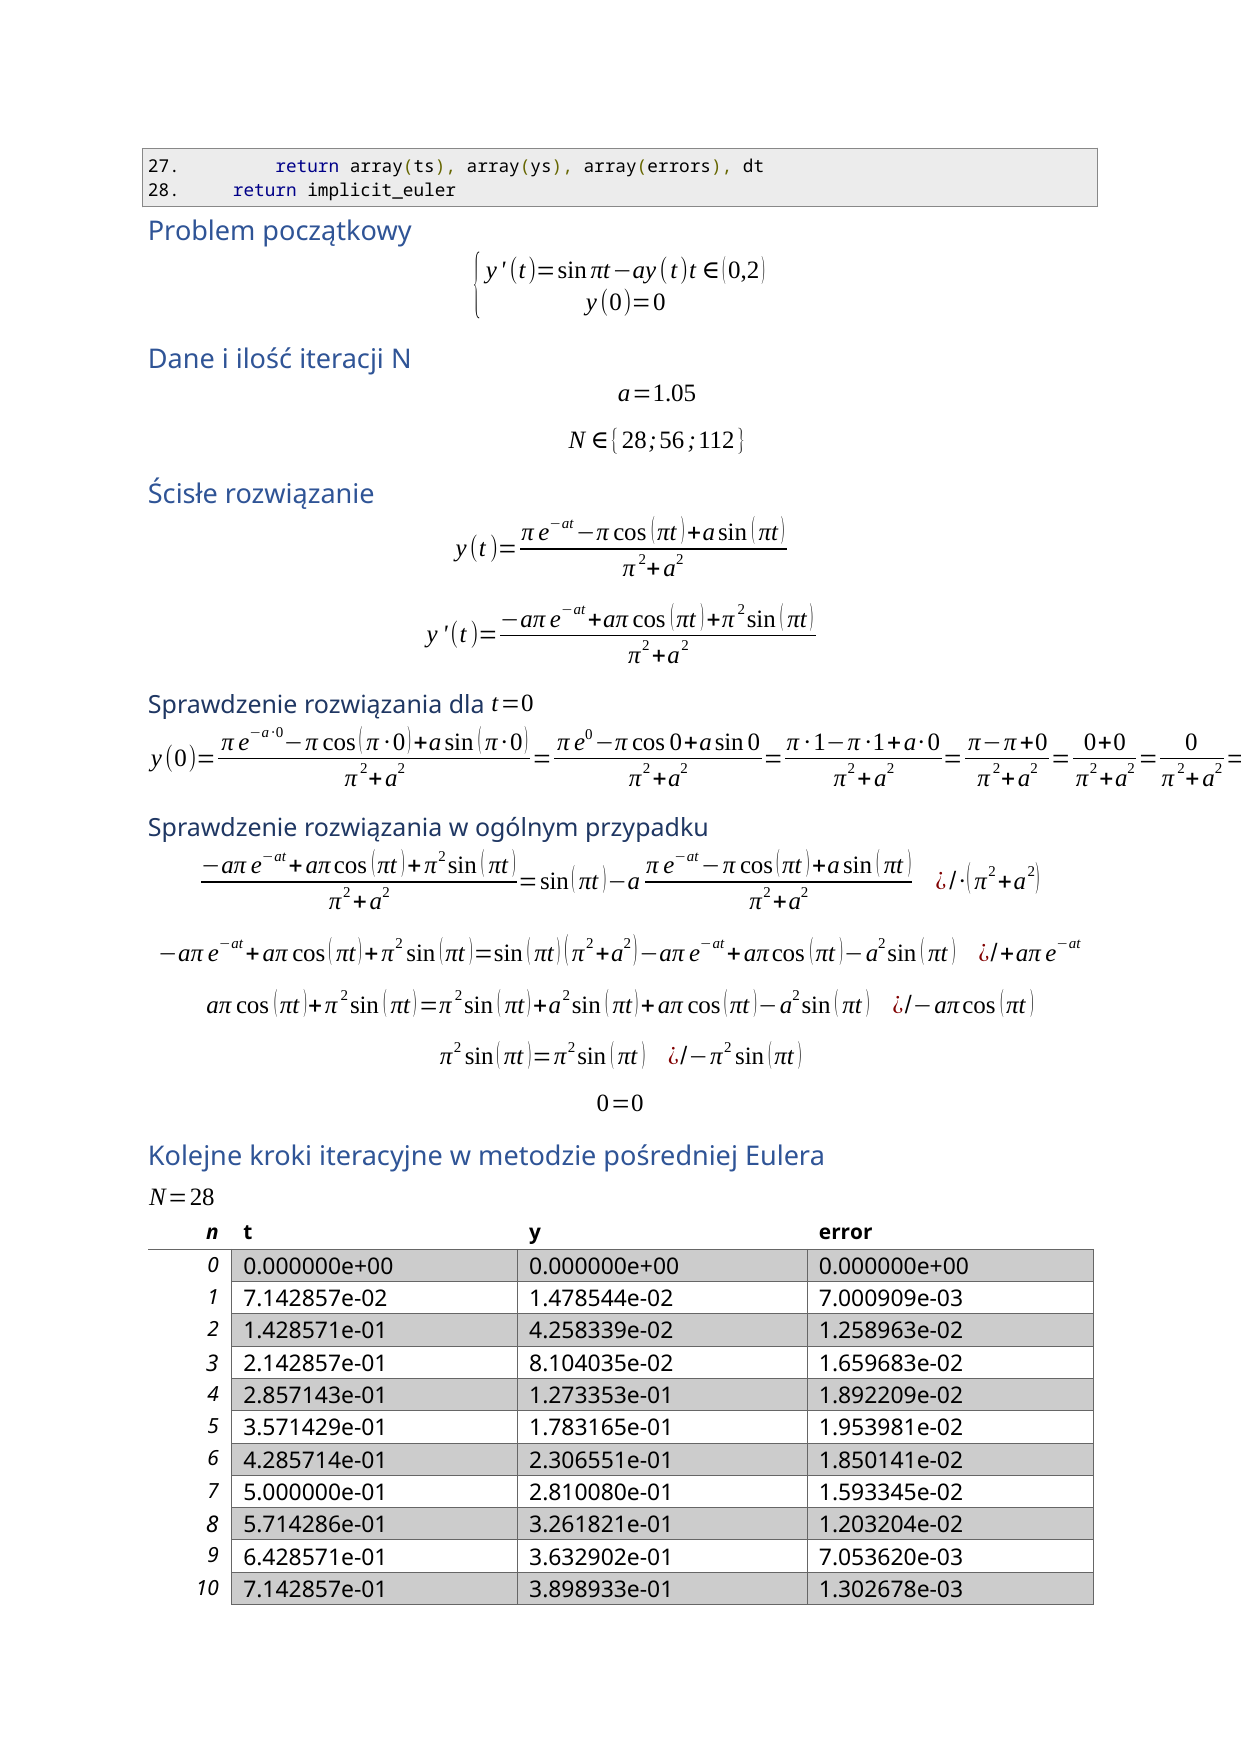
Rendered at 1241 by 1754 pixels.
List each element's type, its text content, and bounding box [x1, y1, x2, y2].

table_cell 7.142857e-01 [232, 1573, 517, 1604]
table_cell 1.783165e-01 [518, 1411, 807, 1442]
table_cell 1.428571e-01 [232, 1314, 517, 1346]
table_cell 7.053620e-03 [808, 1540, 1093, 1572]
table_cell 3 [148, 1346, 231, 1378]
table_cell 0.000000e+00 [518, 1250, 807, 1281]
table_cell 1.478544e-02 [518, 1282, 807, 1313]
table_cell 1.892209e-02 [808, 1379, 1093, 1410]
table_cell 5.714286e-01 [232, 1508, 517, 1539]
table_cell 7.142857e-02 [232, 1282, 517, 1313]
table_cell 1.593345e-02 [808, 1476, 1093, 1507]
table_cell 2.142857e-01 [232, 1347, 517, 1378]
subtitle Sprawdzenie rozwiązania w ogólnym przypadku [148, 810, 1093, 844]
table_cell 1.203204e-02 [808, 1508, 1093, 1539]
table_cell 1 [148, 1281, 231, 1313]
table_cell 7.000909e-03 [808, 1282, 1093, 1313]
table_cell 3.632902e-01 [518, 1540, 807, 1572]
subtitle Problem początkowy [148, 212, 1093, 248]
table_cell 9 [148, 1539, 231, 1572]
table_cell 1.953981e-02 [808, 1411, 1093, 1442]
text 28. return implicit_euler [143, 172, 1097, 206]
table_cell 1.302678e-03 [808, 1573, 1093, 1604]
subtitle Sprawdzenie rozwiązania dla [148, 687, 1093, 721]
subtitle Kolejne kroki iteracyjne w metodzie pośredniej Eulera [148, 1137, 1093, 1174]
table_cell 2 [148, 1313, 231, 1346]
table_header n [148, 1218, 232, 1249]
table_cell 6 [148, 1443, 231, 1475]
table_cell 5 [148, 1410, 231, 1442]
table_cell 1.659683e-02 [808, 1347, 1093, 1378]
table_cell 1.258963e-02 [808, 1314, 1093, 1346]
table_cell 1.850141e-02 [808, 1444, 1093, 1475]
table_cell 0 [148, 1250, 231, 1281]
subtitle Dane i ilość iteracji N [148, 339, 1093, 376]
table_cell 8 [148, 1507, 231, 1539]
table_header error [808, 1218, 1093, 1249]
text 27. return array(ts), array(ys), array(errors), dt [143, 149, 1097, 172]
table_cell 8.104035e-02 [518, 1347, 807, 1378]
table_cell 2.857143e-01 [232, 1379, 517, 1410]
table_cell 1.273353e-01 [518, 1379, 807, 1410]
table_cell 3.898933e-01 [518, 1573, 807, 1604]
table_header y [518, 1218, 807, 1249]
table_cell 0.000000e+00 [232, 1250, 517, 1281]
table_cell 4.285714e-01 [232, 1444, 517, 1475]
table_header t [232, 1218, 518, 1249]
subtitle Ścisłe rozwiązanie [148, 474, 1093, 511]
table_cell 10 [148, 1572, 231, 1604]
table_cell 4 [148, 1378, 231, 1410]
table_cell 2.810080e-01 [518, 1476, 807, 1507]
table_cell 5.000000e-01 [232, 1476, 517, 1507]
table_cell 2.306551e-01 [518, 1444, 807, 1475]
table_cell 0.000000e+00 [808, 1250, 1093, 1281]
table_cell 3.571429e-01 [232, 1411, 517, 1442]
table_cell 6.428571e-01 [232, 1540, 517, 1572]
table_cell 3.261821e-01 [518, 1508, 807, 1539]
table_cell 7 [148, 1475, 231, 1507]
table_cell 4.258339e-02 [518, 1314, 807, 1346]
